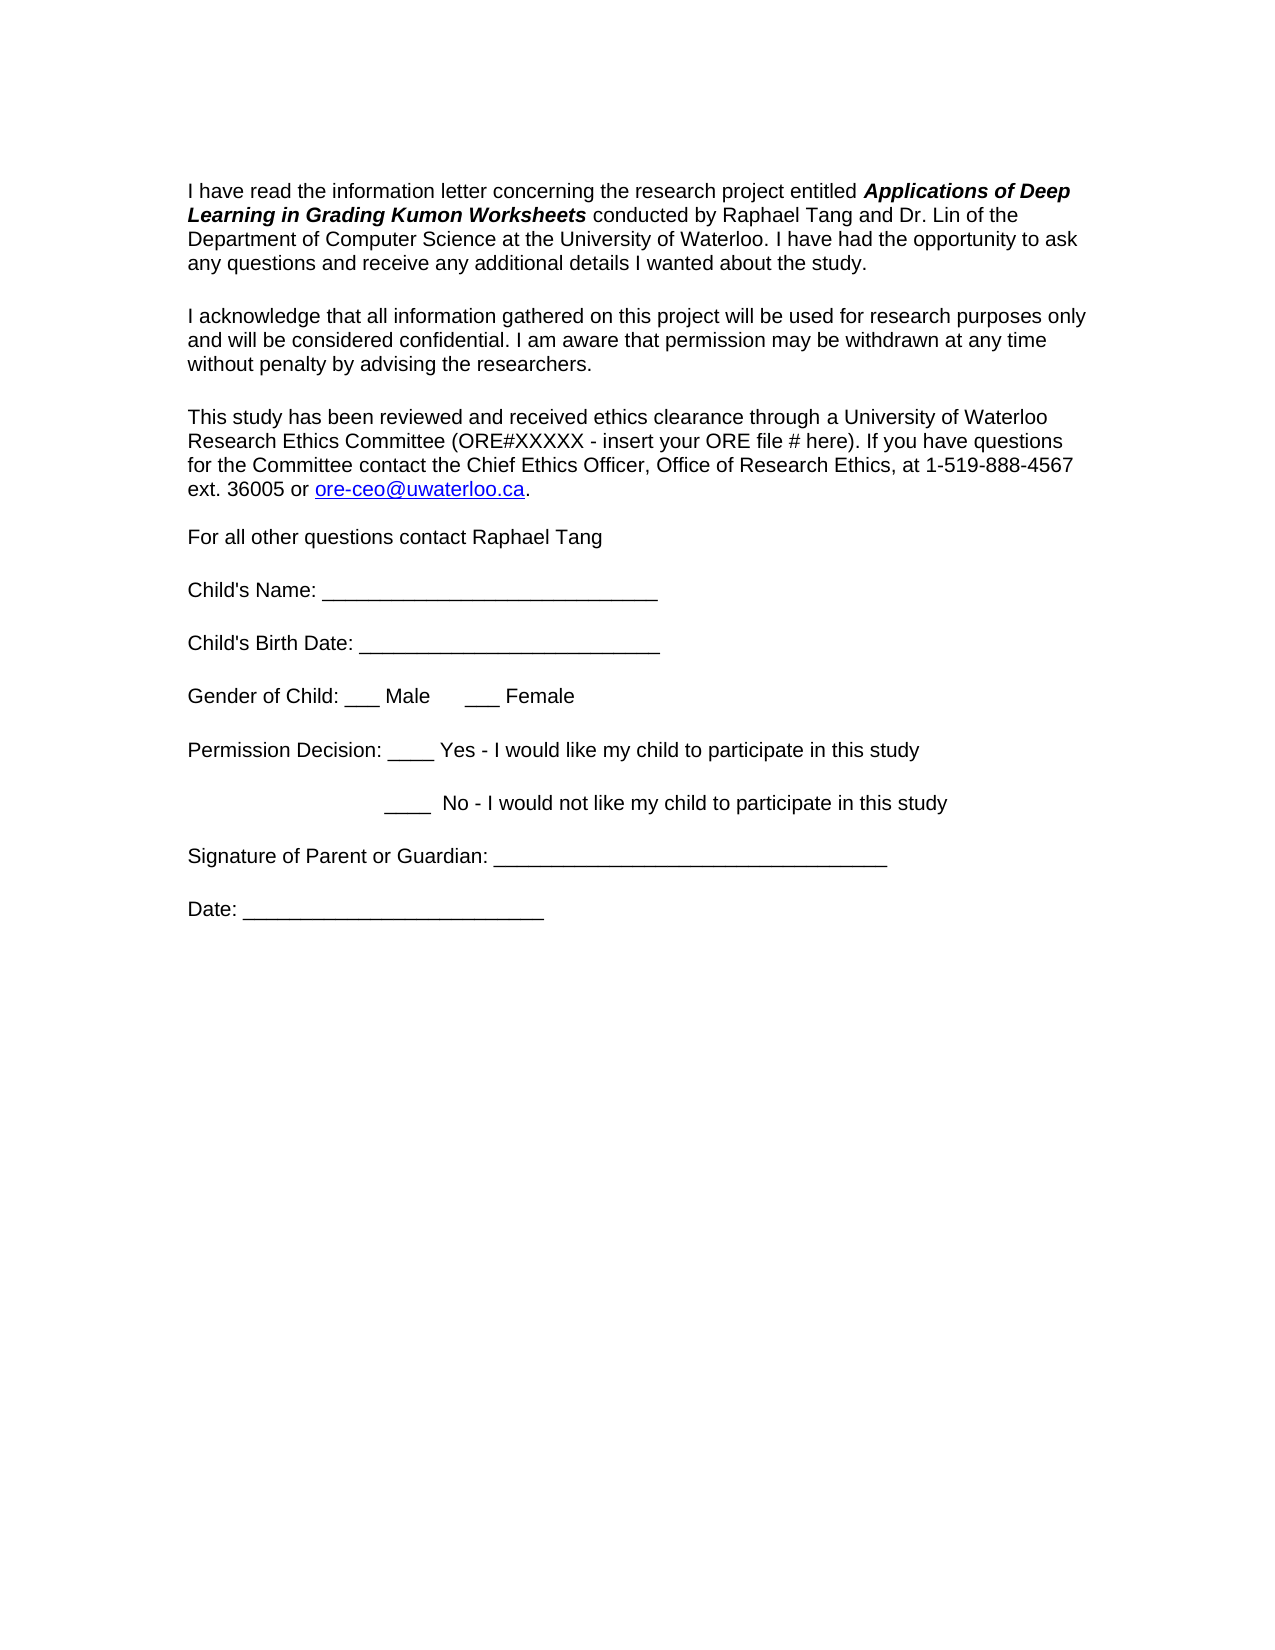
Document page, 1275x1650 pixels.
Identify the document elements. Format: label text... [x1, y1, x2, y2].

text Date: __________________________ [187, 897, 1087, 921]
text For all other questions contact Raphael Tang [187, 525, 1087, 549]
text I acknowledge that all information gathered on this project will be used for research purposes only and will be considered confidential. I am aware that permission may be withdrawn at any time without penalty by advising the researchers. [187, 304, 1087, 376]
text Gender of Child: ___ Male ___ Female [187, 684, 1087, 708]
text Permission Decision: ____ Yes - I would like my child to participate in this study [187, 737, 1087, 761]
text Child's Name: _____________________________ [187, 578, 1087, 602]
text ____ No - I would not like my child to participate in this study [187, 791, 1087, 814]
text I have read the information letter concerning the research project entitled Applications of Deep Learning in Grading Kumon Worksheets conducted by Raphael Tang and Dr. Lin of the Department of Computer Science at the University of Waterloo. I have had the opportunity to ask any questions and receive any additional details I wanted about the study. [187, 179, 1087, 275]
text Signature of Parent or Guardian: __________________________________ [187, 844, 1087, 868]
text This study has been reviewed and received ethics clearance through a University of Waterloo Research Ethics Committee (ORE#XXXXX - insert your ORE file # here). If you have questions for the Committee contact the Chief Ethics Officer, Office of Research Ethics, at 1-519-888-4567 ext. 36005 or ore-ceo@uwaterloo.ca. [187, 405, 1087, 501]
text Child's Birth Date: __________________________ [187, 631, 1087, 655]
